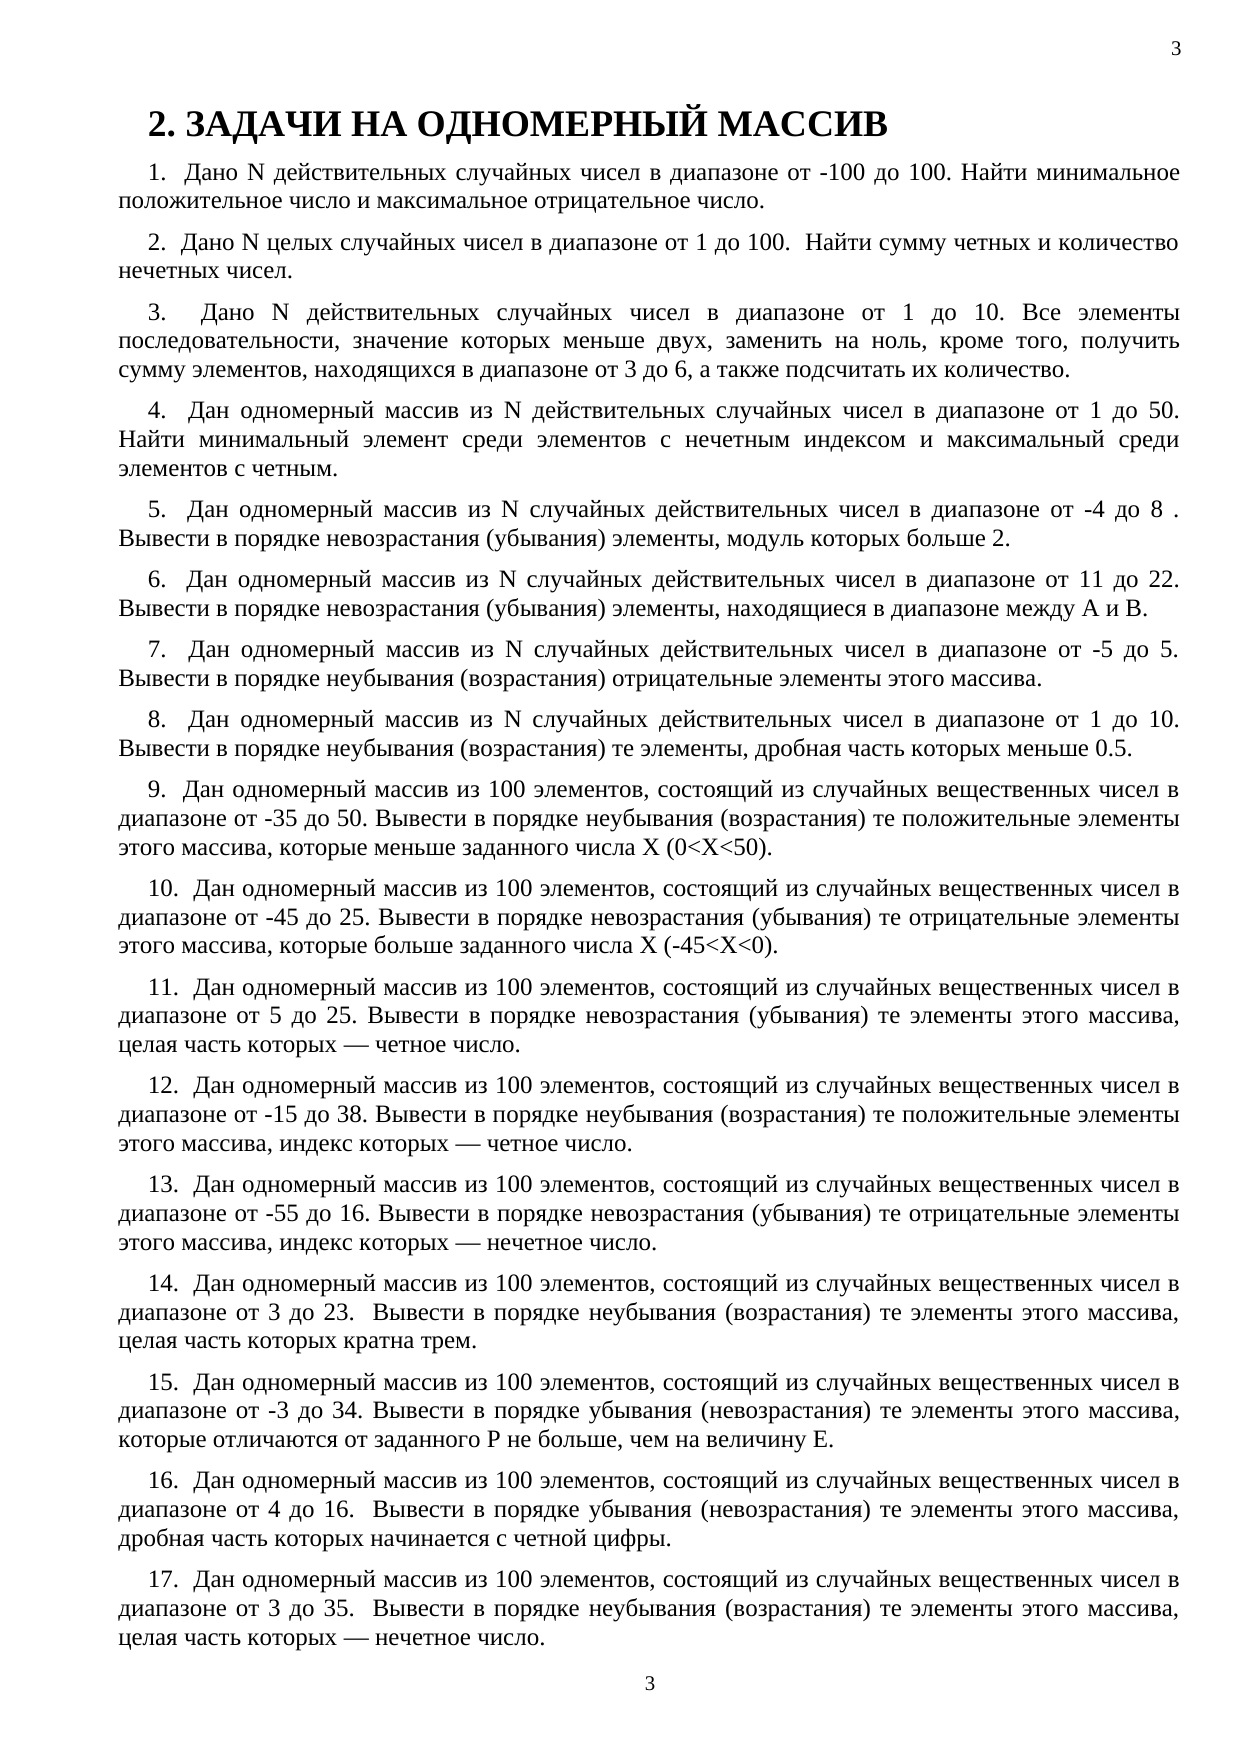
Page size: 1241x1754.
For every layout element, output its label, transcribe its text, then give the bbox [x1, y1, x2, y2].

text 4. Дан одномерный массив из N действительных случайных чисел в диапазоне от 1 до 50. Найти минимальный элемент среди элементов с нечетным индексом и максимальный среди элементов с четным. [118, 396, 1181, 482]
text 11. Дан одномерный массив из 100 элементов, состоящий из случайных вещественных чисел в диапазоне от 5 до 25. Вывести в порядке невозрастания (убывания) те элементы этого массива, целая часть которых — четное число. [118, 972, 1181, 1058]
text 6. Дан одномерный массив из N случайных действительных чисел в диапазоне от 11 до 22. Вывести в порядке невозрастания (убывания) элементы, находящиеся в диапазоне между A и B. [118, 564, 1181, 622]
text 8. Дан одномерный массив из N случайных действительных чисел в диапазоне от 1 до 10. Вывести в порядке неубывания (возрастания) те элементы, дробная часть которых меньше 0.5. [118, 704, 1181, 762]
text 12. Дан одномерный массив из 100 элементов, состоящий из случайных вещественных чисел в диапазоне от -15 до 38. Вывести в порядке неубывания (возрастания) те положительные элементы этого массива, индекс которых — четное число. [118, 1071, 1181, 1157]
text 7. Дан одномерный массив из N случайных действительных чисел в диапазоне от -5 до 5. Вывести в порядке неубывания (возрастания) отрицательные элементы этого массива. [118, 634, 1181, 692]
subtitle 2. ЗАДАЧИ НА ОДНОМЕРНЫЙ МАССИВ [118, 101, 1181, 144]
text 14. Дан одномерный массив из 100 элементов, состоящий из случайных вещественных чисел в диапазоне от 3 до 23. Вывести в порядке неубывания (возрастания) те элементы этого массива, целая часть которых кратна трем. [118, 1268, 1181, 1354]
text 3. Дано N действительных случайных чисел в диапазоне от 1 до 10. Все элементы последовательности, значение которых меньше двух, заменить на ноль, кроме того, получить сумму элементов, находящихся в диапазоне от 3 до 6, а также подсчитать их количество. [118, 297, 1181, 383]
text 15. Дан одномерный массив из 100 элементов, состоящий из случайных вещественных чисел в диапазоне от -3 до 34. Вывести в порядке убывания (невозрастания) те элементы этого массива, которые отличаются от заданного Р не больше, чем на величину E. [118, 1367, 1181, 1453]
text 2. Дано N целых случайных чисел в диапазоне от 1 до 100. Найти сумму четных и количество нечетных чисел. [118, 227, 1181, 284]
text 16. Дан одномерный массив из 100 элементов, состоящий из случайных вещественных чисел в диапазоне от 4 до 16. Вывести в порядке убывания (невозрастания) те элементы этого массива, дробная часть которых начинается с четной цифры. [118, 1466, 1181, 1552]
text 13. Дан одномерный массив из 100 элементов, состоящий из случайных вещественных чисел в диапазоне от -55 до 16. Вывести в порядке невозрастания (убывания) те отрицательные элементы этого массива, индекс которых — нечетное число. [118, 1169, 1181, 1256]
text 5. Дан одномерный массив из N случайных действительных чисел в диапазоне от -4 до 8 . Вывести в порядке невозрастания (убывания) элементы, модуль которых больше 2. [118, 494, 1181, 552]
text 1. Дано N действительных случайных чисел в диапазоне от -100 до 100. Найти минимальное положительное число и максимальное отрицательное число. [118, 157, 1181, 214]
text 17. Дан одномерный массив из 100 элементов, состоящий из случайных вещественных чисел в диапазоне от 3 до 35. Вывести в порядке неубывания (возрастания) те элементы этого массива, целая часть которых — нечетное число. [118, 1564, 1181, 1651]
text 9. Дан одномерный массив из 100 элементов, состоящий из случайных вещественных чисел в диапазоне от -35 до 50. Вывести в порядке неубывания (возрастания) те положительные элементы этого массива, которые меньше заданного числа Х (0<X<50). [118, 774, 1181, 861]
text 10. Дан одномерный массив из 100 элементов, состоящий из случайных вещественных чисел в диапазоне от -45 до 25. Вывести в порядке невозрастания (убывания) те отрицательные элементы этого массива, которые больше заданного числа Х (-45<X<0). [118, 873, 1181, 959]
